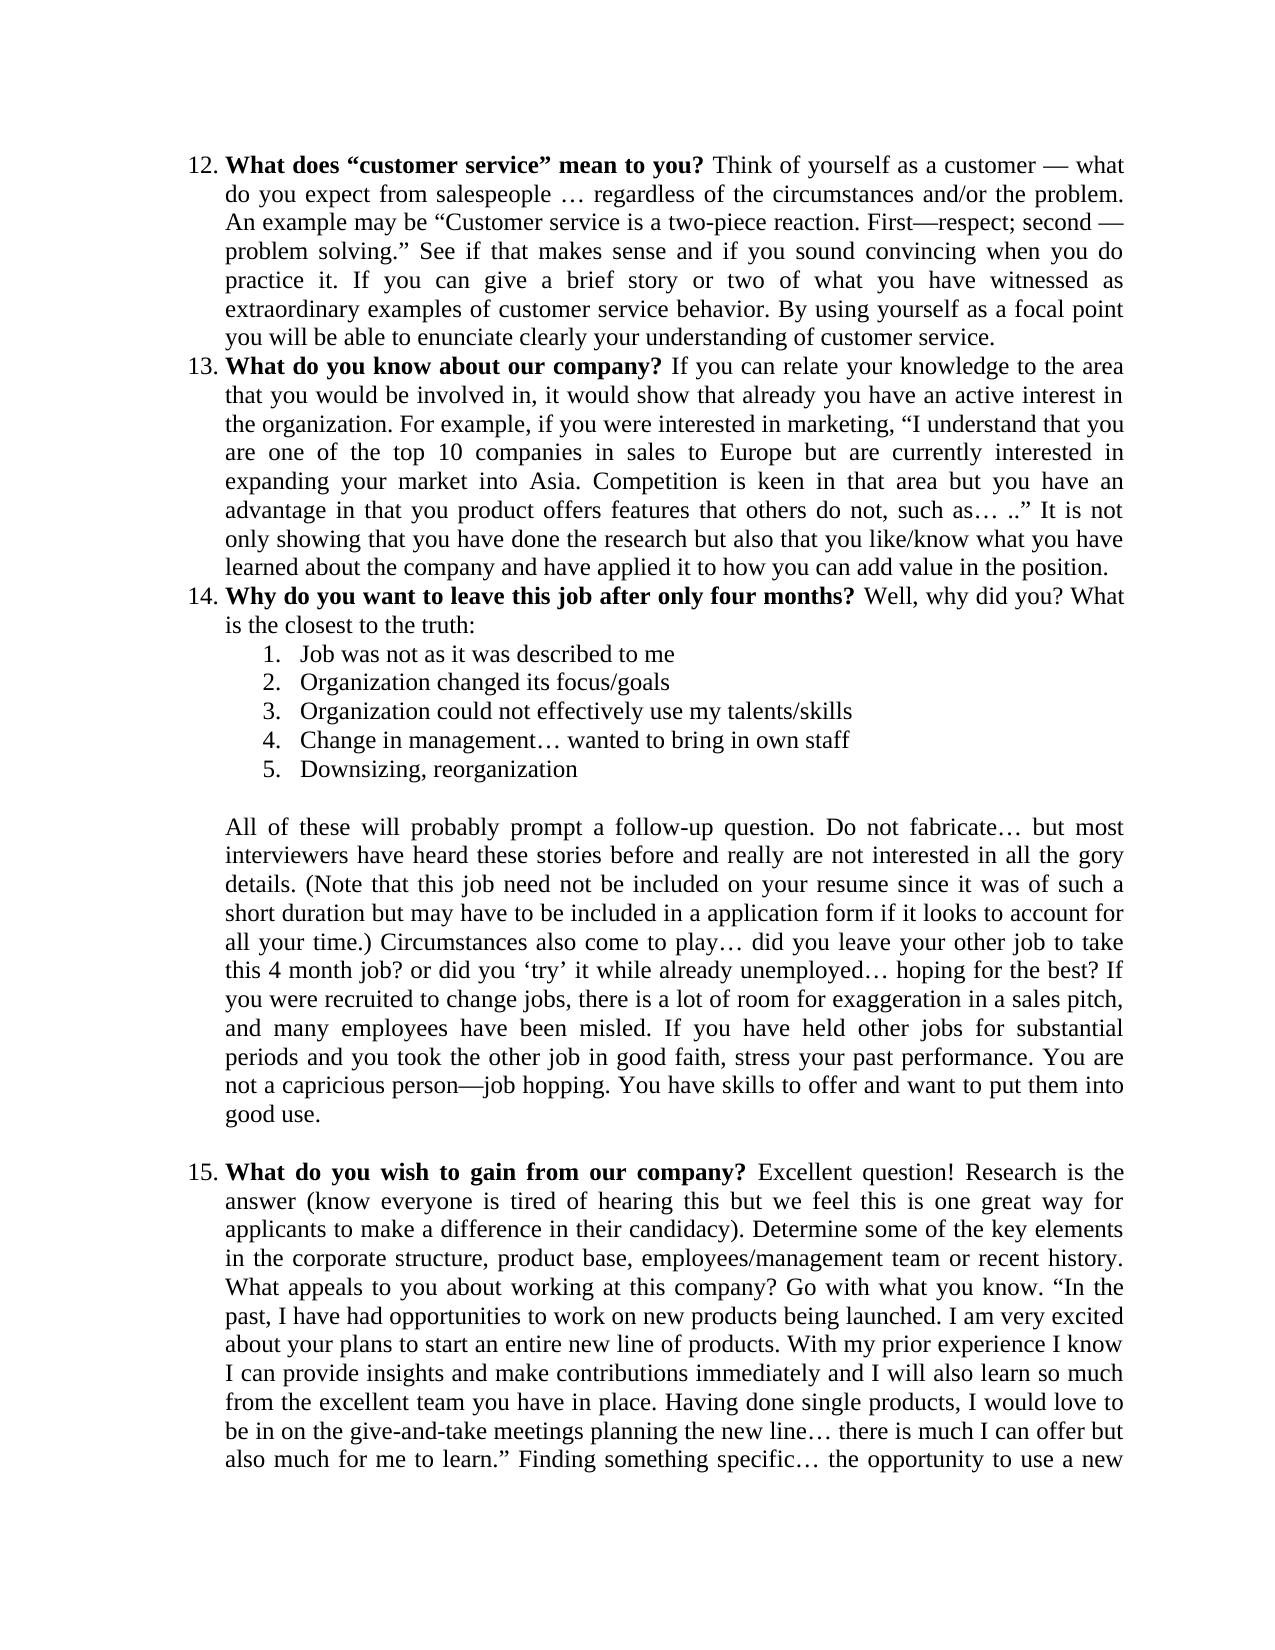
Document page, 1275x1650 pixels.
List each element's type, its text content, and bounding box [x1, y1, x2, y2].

text All of these will probably prompt a follow-up question. Do not fabricate… but most interviewers have heard these stories before and really are not interested in all the gory details. (Note that this job need not be included on your resume since it was of such a short duration but may have to be included in a application form if it looks to account for all your time.) Circumstances also come to play… did you leave your other job to take this 4 month job? or did you ‘try’ it while already unemployed… hoping for the best? If you were recruited to change jobs, there is a lot of room for exaggeration in a sales pitch, and many employees have been misled. If you have held other jobs for substantial periods and you took the other job in good faith, stress your past performance. You are not a capricious person—job hopping. You have skills to offer and want to put them into good use. [225, 812, 1125, 1128]
list What does “customer service” mean to you? Think of yourself as a customer — what do you expect from salespeople … regardless of the circumstances and/or the problem. An example may be “Customer service is a two-piece reaction. First—respect; second — problem solving.” See if that makes sense and if you sound convincing when you do practice it. If you can give a brief story or two of what you have witnessed as extraordinary examples of customer service behavior. By using yourself as a focal point you will be able to enunciate clearly your understanding of customer service. [187, 150, 1125, 351]
list Downsizing, reorganization [262, 754, 1125, 782]
list Organization changed its focus/goals [262, 667, 1125, 696]
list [187, 1157, 1125, 1473]
list What do you know about our company? If you can relate your knowledge to the area that you would be involved in, it would show that already you have an active interest in the organization. For example, if you were interested in marketing, “I understand that you are one of the top 10 companies in sales to Europe but are currently interested in expanding your market into Asia. Competition is keen in that area but you have an advantage in that you product offers features that others do not, such as… ..” It is not only showing that you have done the research but also that you like/know what you have learned about the company and have applied it to how you can add value in the position. [187, 351, 1125, 581]
list Organization could not effectively use my talents/skills [262, 696, 1125, 725]
list Why do you want to leave this job after only four months? Well, why did you? What is the closest to the truth: [187, 581, 1125, 639]
list Change in management… wanted to bring in own staff [262, 725, 1125, 754]
list Job was not as it was described to me [262, 639, 1125, 667]
